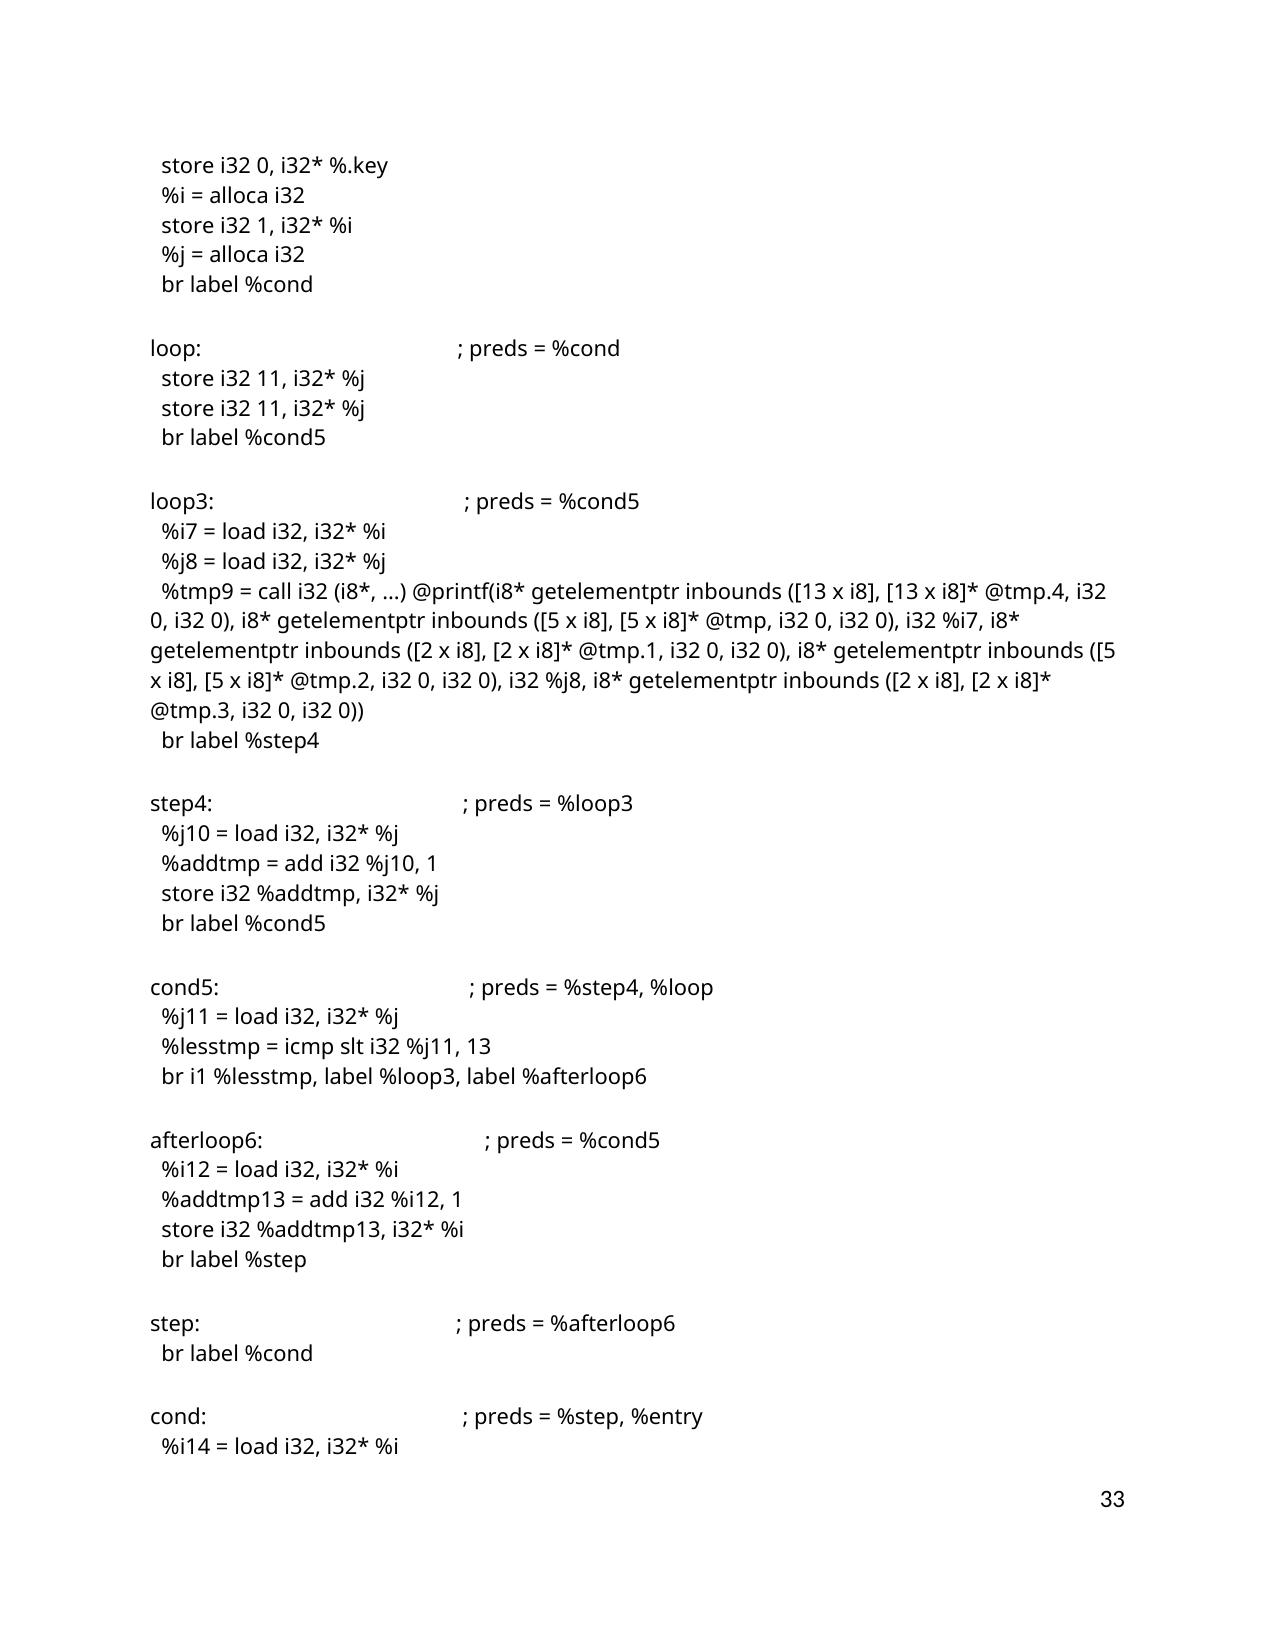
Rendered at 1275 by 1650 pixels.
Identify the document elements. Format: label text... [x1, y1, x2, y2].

text br label %step4 [150, 724, 1125, 754]
text loop: ; preds = %cond [150, 333, 1125, 363]
text afterloop6: ; preds = %cond5 [150, 1125, 1125, 1154]
text br label %cond [150, 269, 1125, 299]
text %i14 = load i32, i32* %i [150, 1431, 1125, 1461]
text %i = alloca i32 [150, 180, 1125, 209]
text %j8 = load i32, i32* %j [150, 546, 1125, 576]
text store i32 11, i32* %j [150, 363, 1125, 393]
text step: ; preds = %afterloop6 [150, 1308, 1125, 1337]
text store i32 1, i32* %i [150, 209, 1125, 239]
text %addtmp13 = add i32 %i12, 1 [150, 1184, 1125, 1214]
text step4: ; preds = %loop3 [150, 788, 1125, 818]
text %i12 = load i32, i32* %i [150, 1154, 1125, 1184]
text cond5: ; preds = %step4, %loop [150, 971, 1125, 1001]
text %addtmp = add i32 %j10, 1 [150, 848, 1125, 878]
text br label %cond5 [150, 908, 1125, 937]
text br i1 %lesstmp, label %loop3, label %afterloop6 [150, 1061, 1125, 1091]
text store i32 %addtmp13, i32* %i [150, 1214, 1125, 1244]
text br label %cond [150, 1337, 1125, 1367]
text %j10 = load i32, i32* %j [150, 818, 1125, 848]
text cond: ; preds = %step, %entry [150, 1401, 1125, 1431]
text store i32 %addtmp, i32* %j [150, 878, 1125, 908]
text br label %step [150, 1244, 1125, 1274]
text loop3: ; preds = %cond5 [150, 486, 1125, 516]
text store i32 0, i32* %.key [150, 150, 1125, 180]
text %j = alloca i32 [150, 239, 1125, 269]
text br label %cond5 [150, 422, 1125, 452]
text %j11 = load i32, i32* %j [150, 1001, 1125, 1031]
text %i7 = load i32, i32* %i [150, 516, 1125, 546]
text store i32 11, i32* %j [150, 393, 1125, 422]
text %tmp9 = call i32 (i8*, ...) @printf(i8* getelementptr inbounds ([13 x i8], [13 x i8]* @tmp.4, i32 0, i32 0), i8* getelementptr inbounds ([5 x i8], [5 x i8]* @tmp, i32 0, i32 0), i32 %i7, i8* getelementptr inbounds ([2 x i8], [2 x i8]* @tmp.1, i32 0, i32 0), i8* getelementptr inbounds ([5 x i8], [5 x i8]* @tmp.2, i32 0, i32 0), i32 %j8, i8* getelementptr inbounds ([2 x i8], [2 x i8]* @tmp.3, i32 0, i32 0)) [150, 576, 1125, 724]
text %lesstmp = icmp slt i32 %j11, 13 [150, 1031, 1125, 1061]
